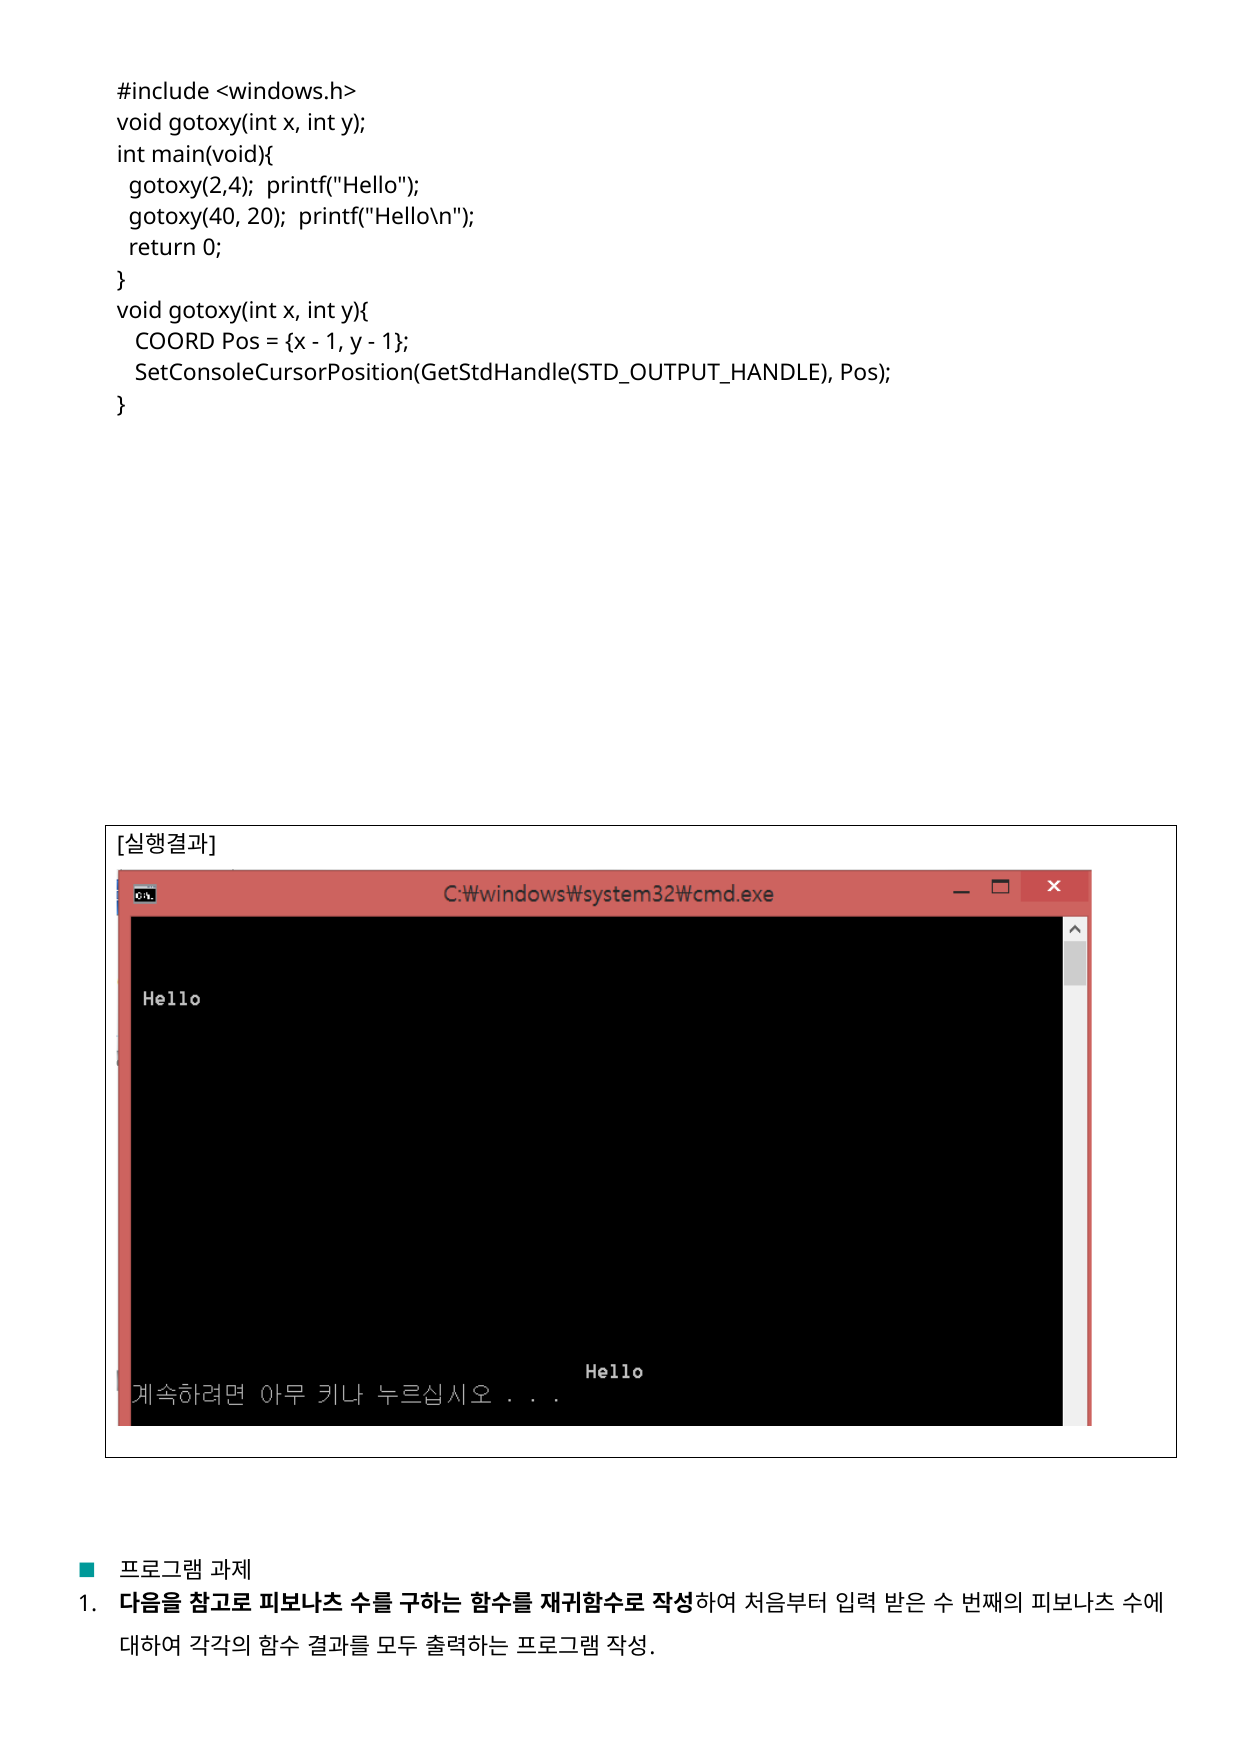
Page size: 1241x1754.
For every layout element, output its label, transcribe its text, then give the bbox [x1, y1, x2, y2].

text int main(void){ [117, 137, 1165, 169]
text } [117, 262, 1165, 294]
text gotoxy(40, 20); printf("Hello\n"); [117, 200, 1165, 231]
list 다음을 참고로 피보나츠 수를 구하는 함수를 재귀함수로 작성하여 처음부터 입력 받은 수 번째의 피보나츠 수에 대하여 각각의 함수 결과를 모두 출력하는 프로그램 작성. [78, 1585, 1165, 1661]
list 프로그램 과제 [78, 1552, 1165, 1585]
text return 0; [117, 231, 1165, 262]
text void gotoxy(int x, int y); [117, 106, 1165, 137]
picture [116, 869, 1092, 1426]
text void gotoxy(int x, int y){ [117, 294, 1165, 325]
text COORD Pos = {x - 1, y - 1}; [117, 325, 1165, 356]
picture [78, 1561, 96, 1579]
table_header [실행결과] [106, 826, 1176, 1457]
text #include <windows.h> [117, 75, 1165, 106]
text gotoxy(2,4); printf("Hello"); [117, 169, 1165, 200]
text } [117, 387, 1165, 419]
text SetConsoleCursorPosition(GetStdHandle(STD_OUTPUT_HANDLE), Pos); [117, 356, 1165, 387]
